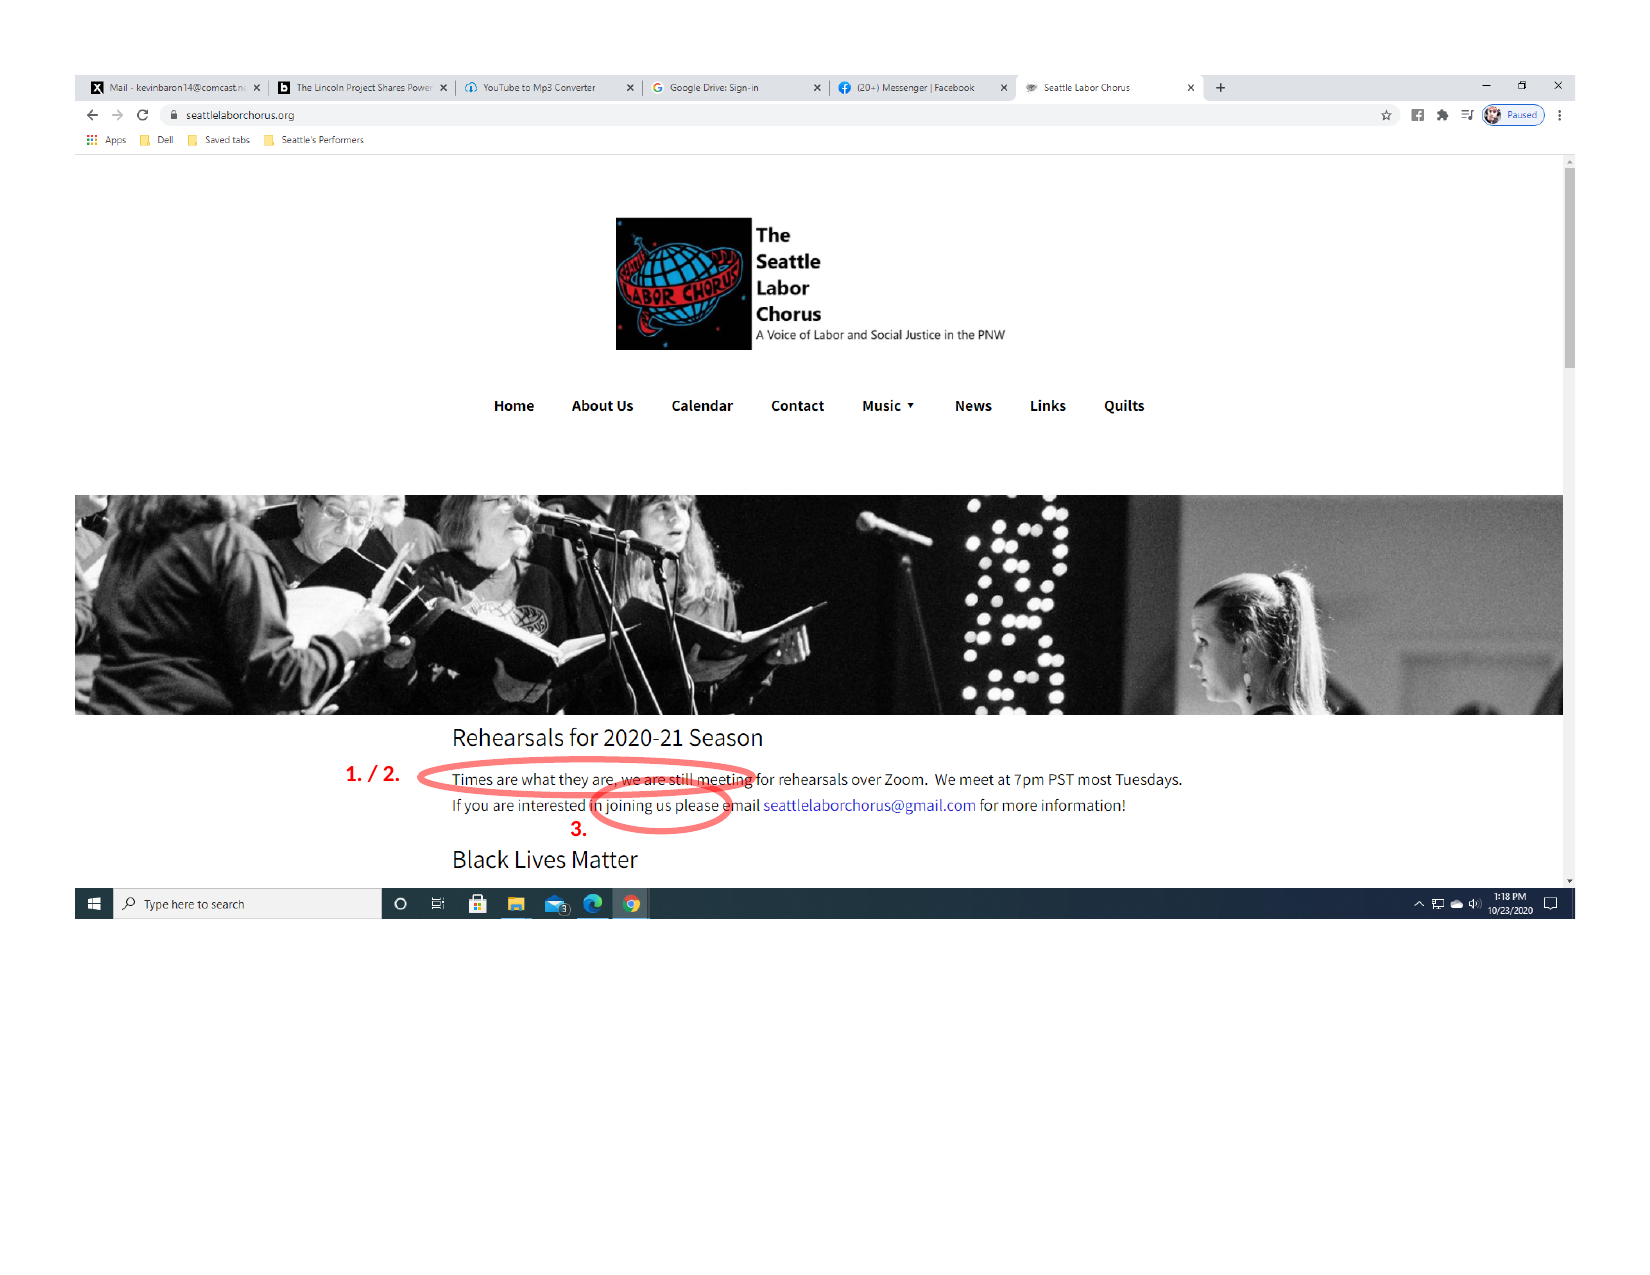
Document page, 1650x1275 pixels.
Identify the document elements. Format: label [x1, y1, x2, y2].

picture [75, 75, 1575, 919]
